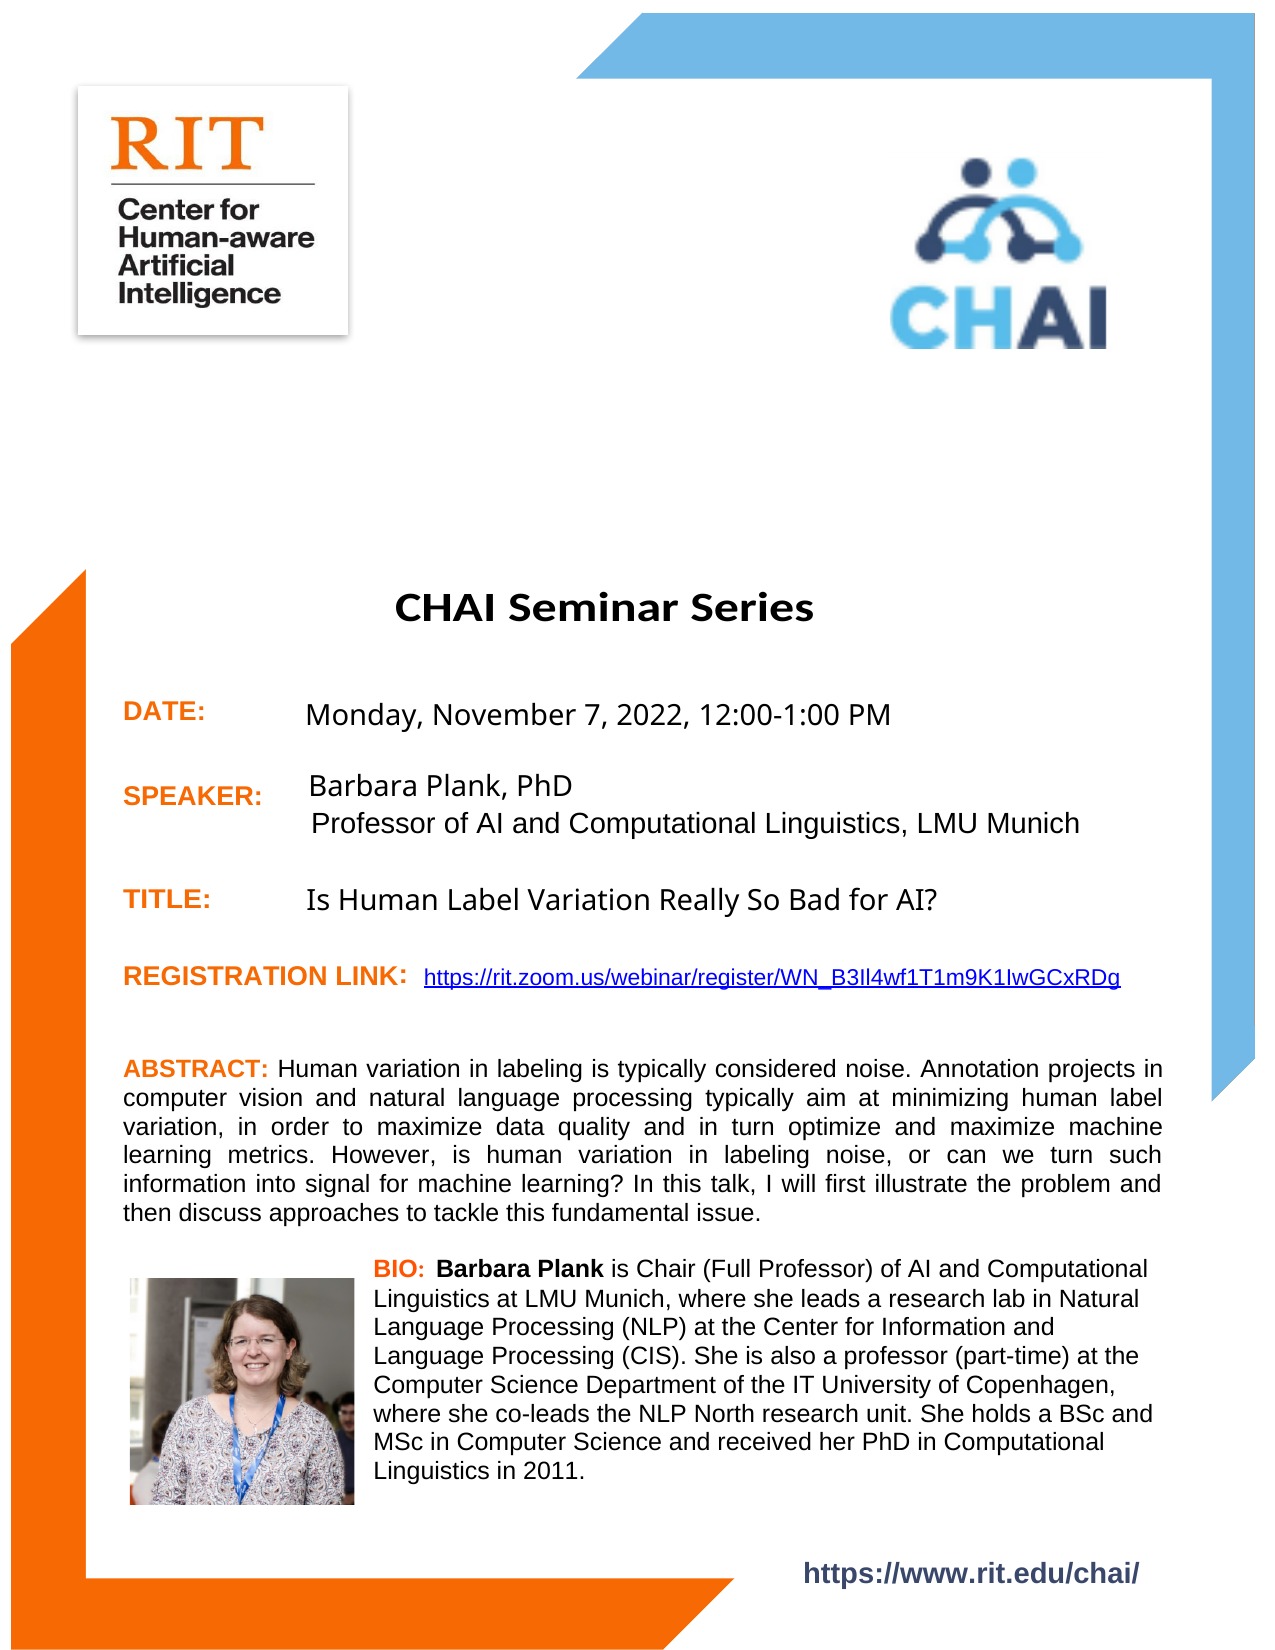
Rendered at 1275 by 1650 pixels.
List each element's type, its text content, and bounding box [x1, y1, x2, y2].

subtitle DATE: Monday, November 7, 2022, 12:00-1:00 PM [123, 694, 1164, 734]
text TITLE: Is Human Label Variation Really So Bad for AI? [123, 879, 1163, 919]
subtitle Professor of AI and Computational Linguistics, LMU Munich [157, 806, 1164, 879]
text BIO: Barbara Plank is Chair (Full Professor) of AI and Computational Linguistics at LMU Munich, where she leads a research lab in Natural Language Processing (NLP) at the Center for Information and Language Processing (CIS). She is also a professor (part-time) at the Computer Science Department of the IT University of Copenhagen, where she co-leads the NLP North research unit. She holds a BSc and MSc in Computer Science and received her PhD in Computational Linguistics in 2011. [123, 1253, 1164, 1485]
text ABSTRACT: Human variation in labeling is typically considered noise. Annotation projects in computer vision and natural language processing typically aim at minimizing human label variation, in order to maximize data quality and in turn optimize and maximize machine learning metrics. However, is human variation in labeling noise, or can we turn such information into signal for machine learning? In this talk, I will first illustrate the problem and then discuss approaches to tackle this fundamental issue. [123, 1054, 1164, 1227]
text SPEAKER: Barbara Plank, PhD [123, 761, 1164, 806]
picture [887, 156, 1104, 347]
picture [93, 101, 333, 321]
title CHAI Seminar Series [395, 581, 854, 631]
text https://www.rit.edu/chai/ [803, 1557, 1164, 1590]
text REGISTRATION LINK: https://rit.zoom.us/webinar/register/WN_B3Il4wf1T1m9K1IwGCxRDg [1, 919, 1163, 991]
picture [129, 1278, 355, 1505]
